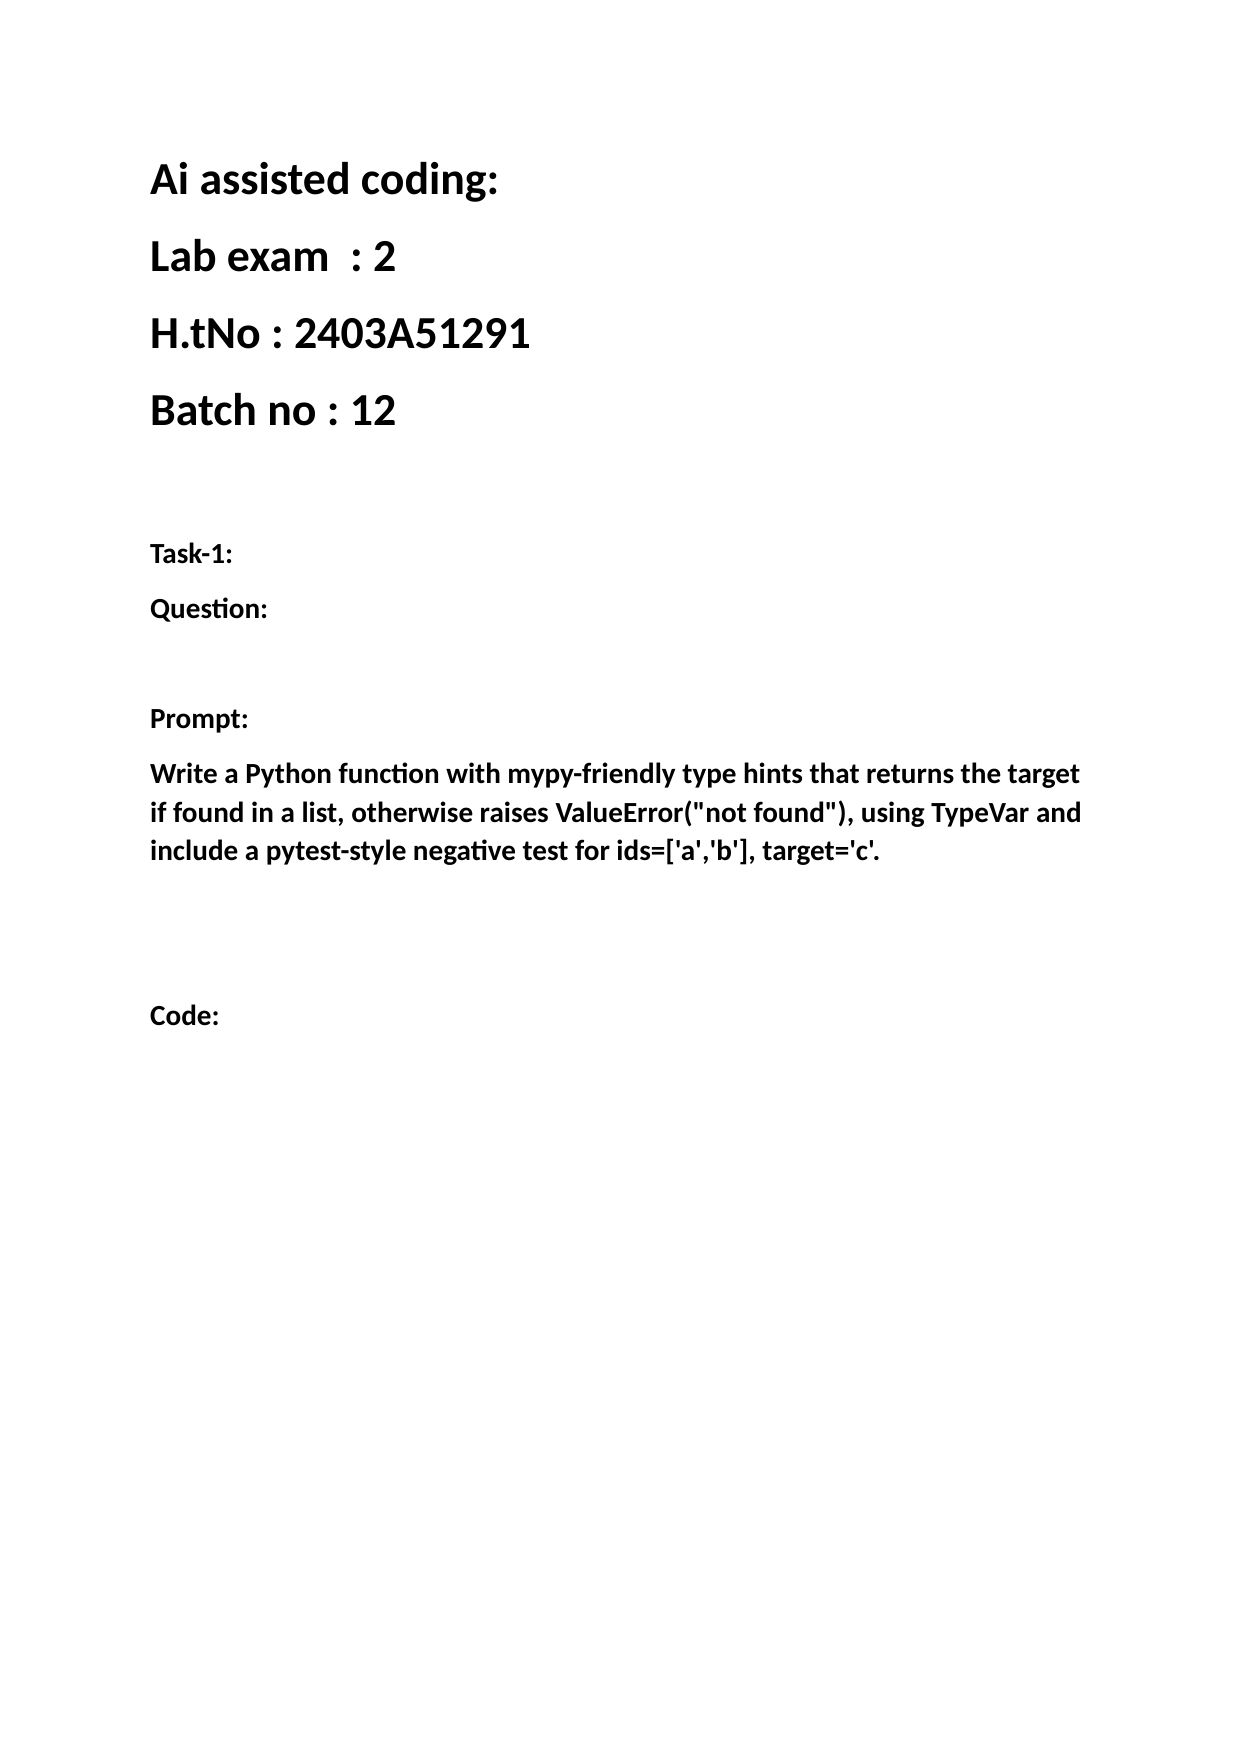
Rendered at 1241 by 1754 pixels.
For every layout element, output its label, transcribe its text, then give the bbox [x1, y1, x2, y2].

text Write a Python function with mypy-friendly type hints that returns the target if found in a list, otherwise raises ValueError("not found"), using TypeVar and include a pytest-style negative test for ids=['a','b'], target='c'. [150, 755, 1090, 868]
text H.tNo : 2403A51291 [150, 304, 1090, 360]
text Prompt: [150, 700, 1090, 736]
text Code: [150, 997, 1090, 1033]
text Batch no : 12 [150, 381, 1090, 437]
text Question: [150, 590, 1090, 626]
text Ai assisted coding: [150, 150, 1090, 206]
text Lab exam : 2 [150, 227, 1090, 283]
text Task-1: [150, 535, 1090, 571]
